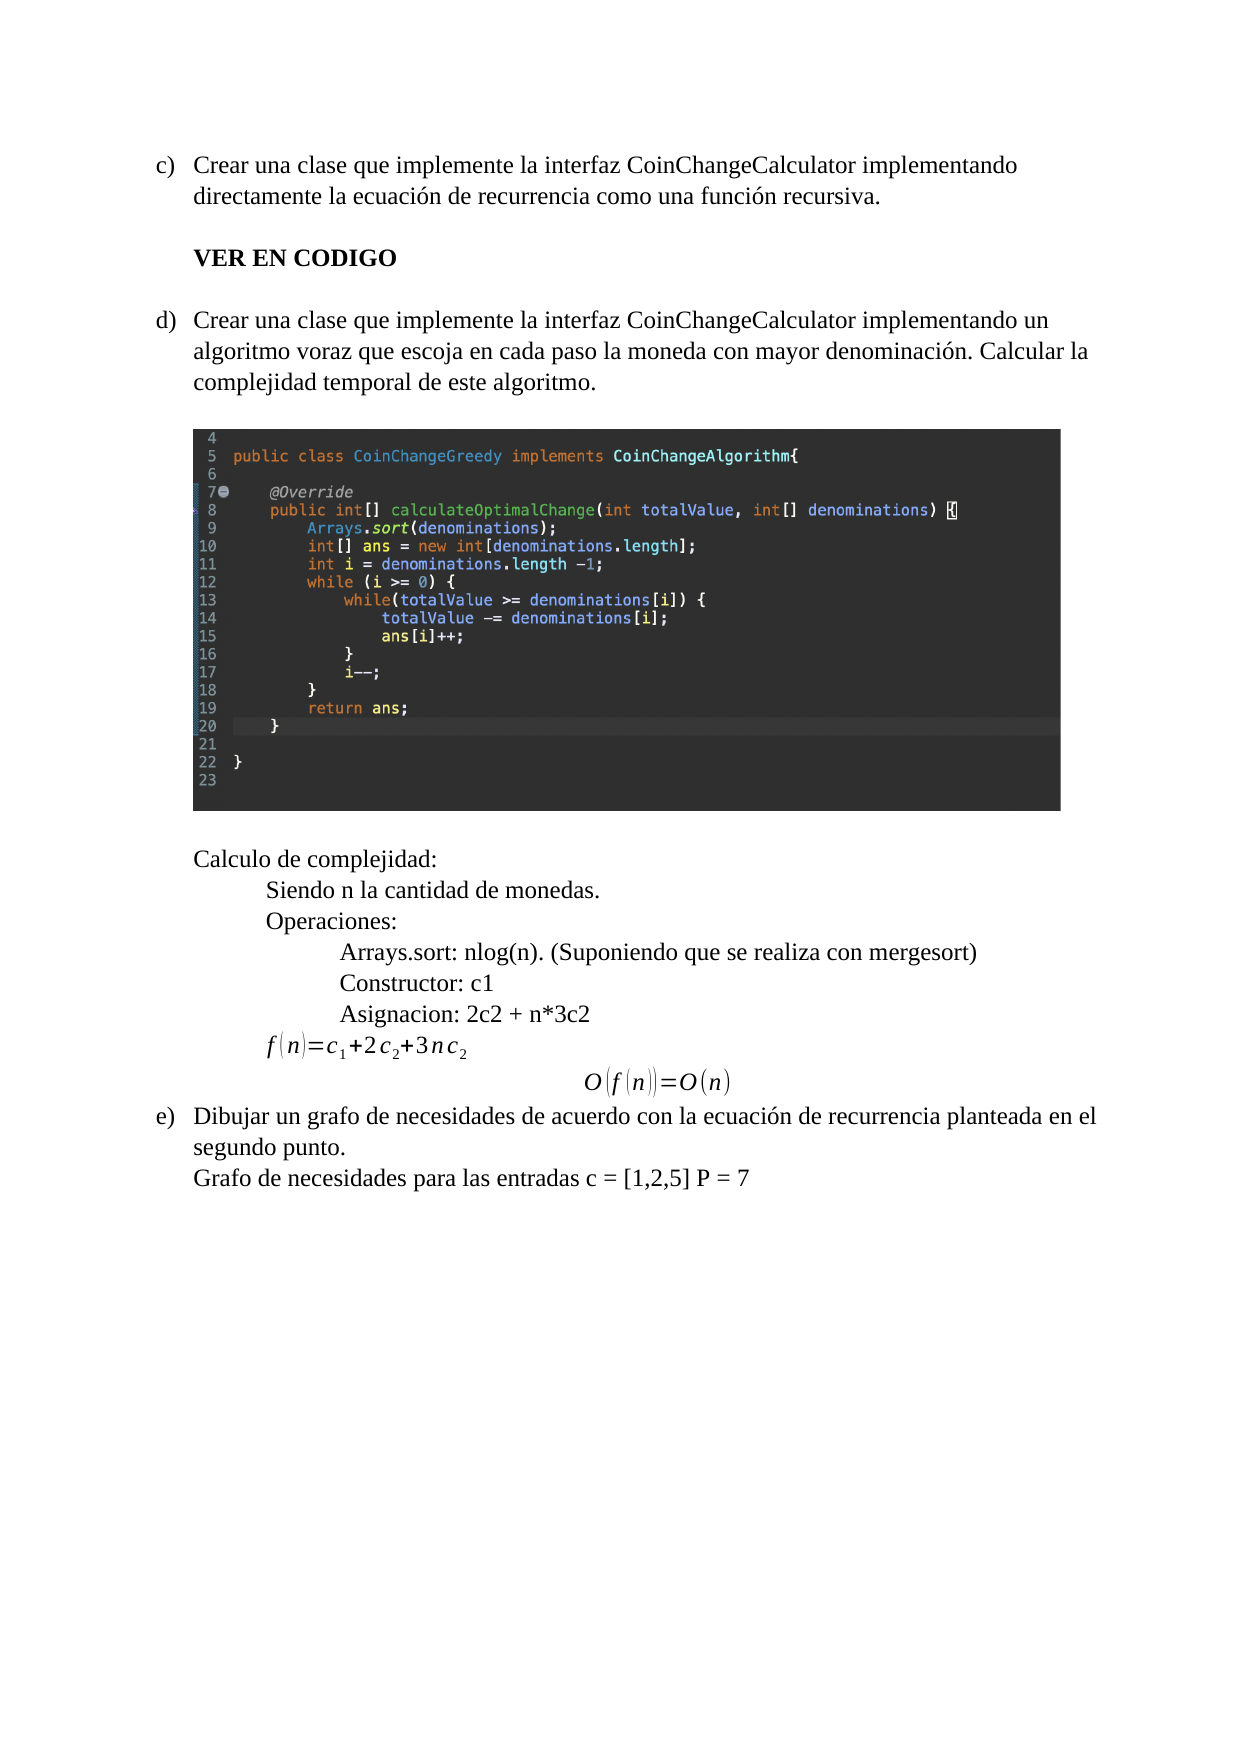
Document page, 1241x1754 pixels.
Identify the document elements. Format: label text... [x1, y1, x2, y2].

list VER EN CODIGO [193, 243, 1122, 272]
list Siendo n la cantidad de monedas. [193, 875, 1122, 904]
list Arrays.sort: nlog(n). (Suponiendo que se realiza con mergesort) [193, 937, 1122, 966]
list Asignacion: 2c2 + n*3c2 [193, 999, 1122, 1028]
list Operaciones: [193, 906, 1122, 935]
list Calculo de complejidad: [193, 844, 1122, 873]
list Constructor: c1 [193, 968, 1122, 997]
list Crear una clase que implemente la interfaz CoinChangeCalculator implementando un algoritmo voraz que escoja en cada paso la moneda con mayor denominación. Calcular la complejidad temporal de este algoritmo. [156, 305, 1122, 396]
list Grafo de necesidades para las entradas c = [1,2,5] P = 7 [193, 1163, 1122, 1192]
picture [193, 429, 1061, 811]
list Crear una clase que implemente la interfaz CoinChangeCalculator implementando directamente la ecuación de recurrencia como una función recursiva. [156, 150, 1122, 210]
list Dibujar un grafo de necesidades de acuerdo con la ecuación de recurrencia planteada en el segundo punto. [156, 1101, 1122, 1161]
